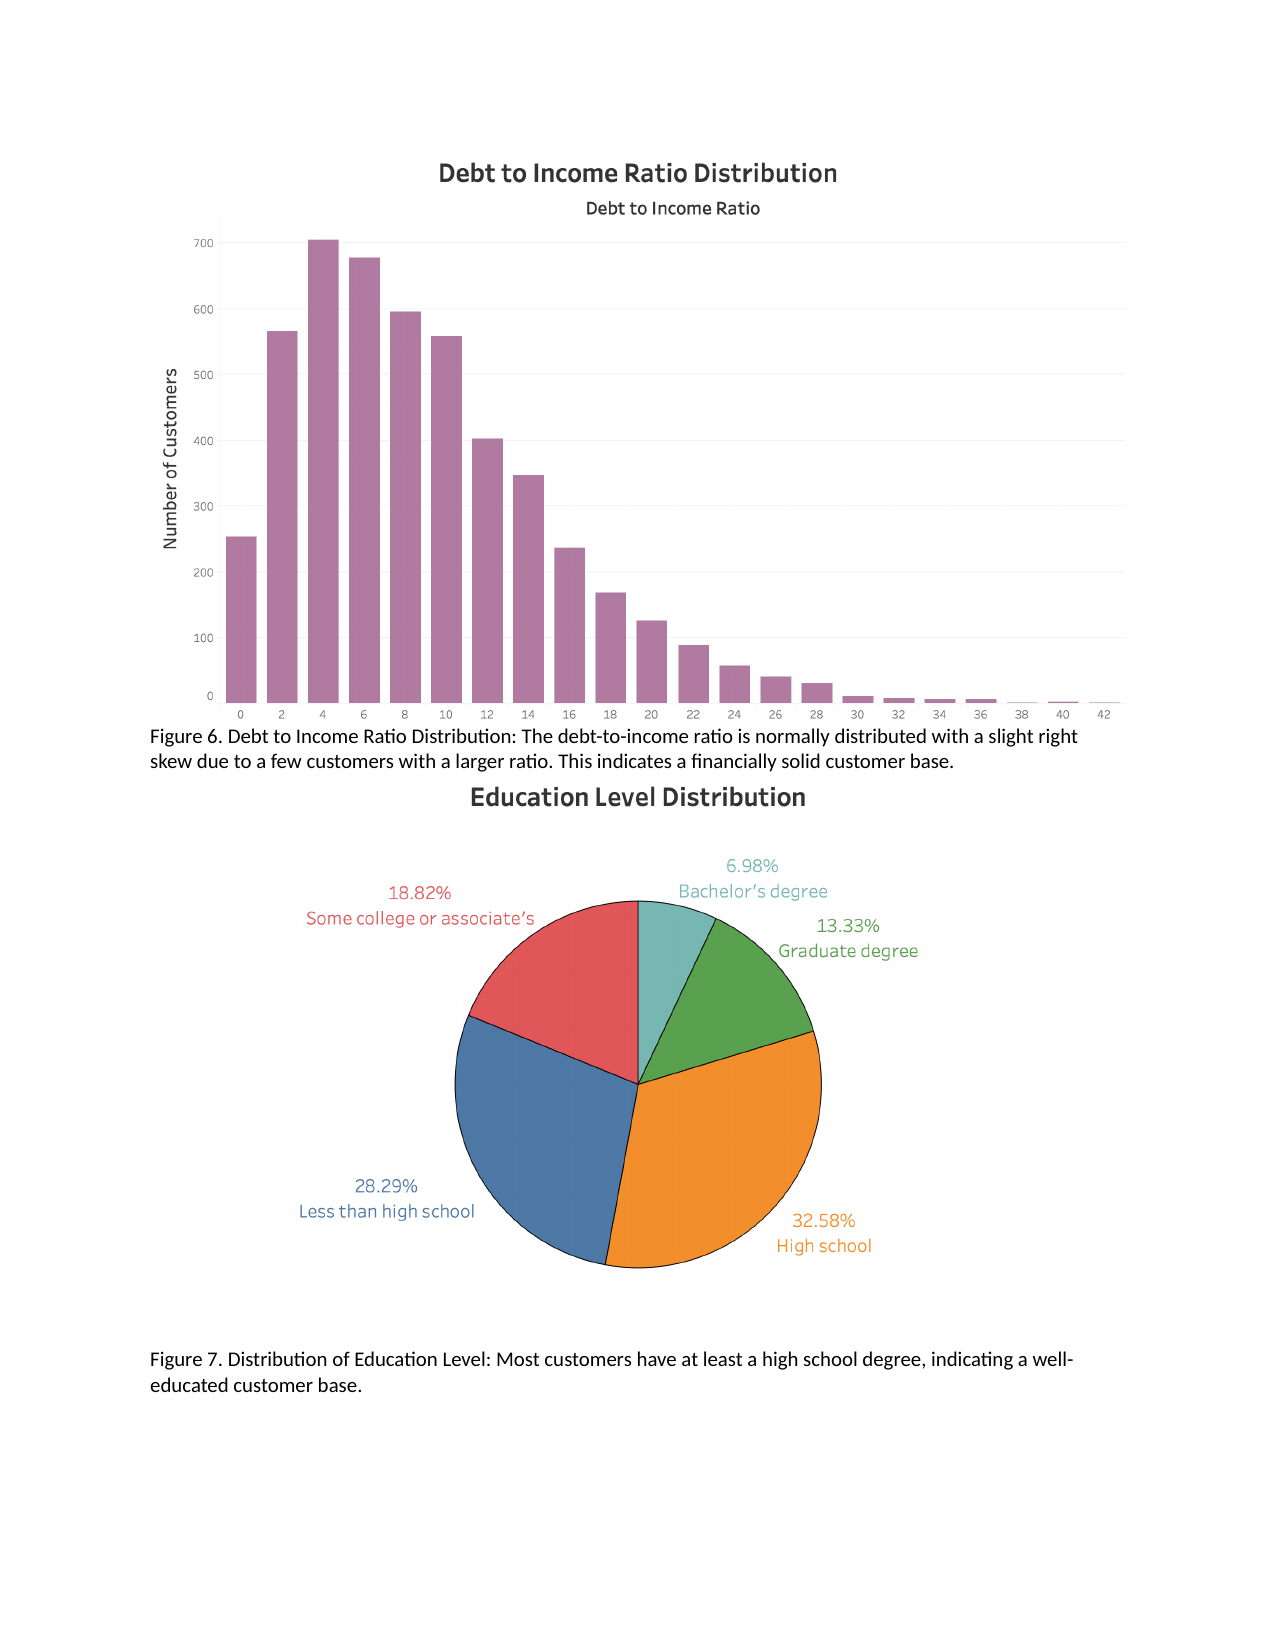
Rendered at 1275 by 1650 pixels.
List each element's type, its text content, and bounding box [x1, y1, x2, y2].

text Figure 7. Distribution of Education Level: Most customers have at least a high school degree, indicating a well-educated customer base. [150, 1347, 1125, 1397]
text Figure 6. Debt to Income Ratio Distribution: The debt-to-income ratio is normally distributed with a slight right skew due to a few customers with a larger ratio. This indicates a financially solid customer base. [150, 723, 1125, 773]
picture [150, 150, 1125, 723]
picture [150, 773, 1125, 1347]
